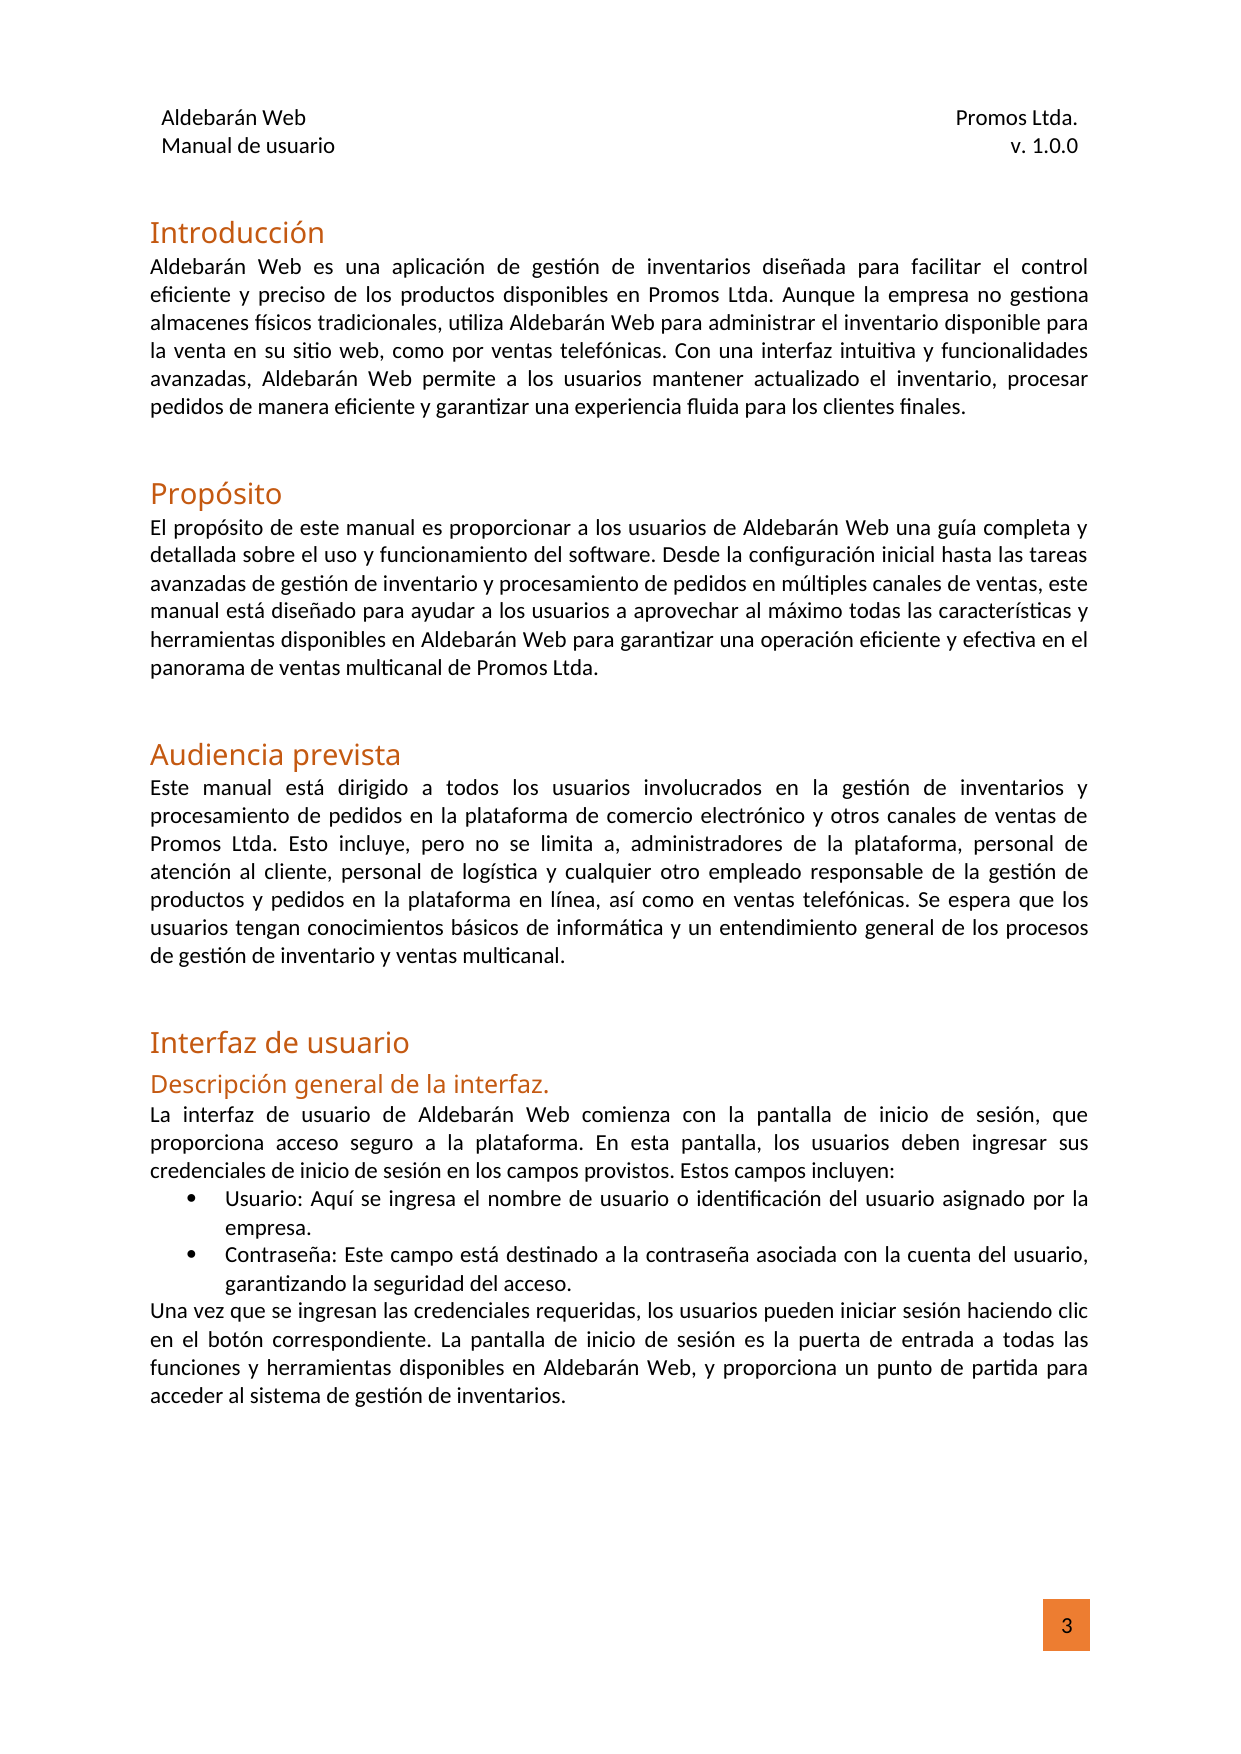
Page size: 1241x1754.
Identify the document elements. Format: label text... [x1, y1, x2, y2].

subtitle Propósito [150, 473, 1090, 513]
text La interfaz de usuario de Aldebarán Web comienza con la pantalla de inicio de sesión, que proporciona acceso seguro a la plataforma. En esta pantalla, los usuarios deben ingresar sus credenciales de inicio de sesión en los campos provistos. Estos campos incluyen: [150, 1101, 1090, 1184]
subtitle Audiencia prevista [150, 734, 1090, 773]
list Contraseña: Este campo está destinado a la contraseña asociada con la cuenta del usuario, garantizando la seguridad del acceso. [187, 1241, 1090, 1297]
text Este manual está dirigido a todos los usuarios involucrados en la gestión de inventarios y procesamiento de pedidos en la plataforma de comercio electrónico y otros canales de ventas de Promos Ltda. Esto incluye, pero no se limita a, administradores de la plataforma, personal de atención al cliente, personal de logística y cualquier otro empleado responsable de la gestión de productos y pedidos en la plataforma en línea, así como en ventas telefónicas. Se espera que los usuarios tengan conocimientos básicos de informática y un entendimiento general de los procesos de gestión de inventario y ventas multicanal. [150, 773, 1090, 969]
text Aldebarán Web es una aplicación de gestión de inventarios diseñada para facilitar el control eficiente y preciso de los productos disponibles en Promos Ltda. Aunque la empresa no gestiona almacenes físicos tradicionales, utiliza Aldebarán Web para administrar el inventario disponible para la venta en su sitio web, como por ventas telefónicas. Con una interfaz intuitiva y funcionalidades avanzadas, Aldebarán Web permite a los usuarios mantener actualizado el inventario, procesar pedidos de manera eficiente y garantizar una experiencia fluida para los clientes finales. [150, 252, 1090, 420]
subtitle Interfaz de usuario [150, 1023, 1090, 1062]
text El propósito de este manual es proporcionar a los usuarios de Aldebarán Web una guía completa y detallada sobre el uso y funcionamiento del software. Desde la configuración inicial hasta las tareas avanzadas de gestión de inventario y procesamiento de pedidos en múltiples canales de ventas, este manual está diseñado para ayudar a los usuarios a aprovechar al máximo todas las características y herramientas disponibles en Aldebarán Web para garantizar una operación eficiente y efectiva en el panorama de ventas multicanal de Promos Ltda. [150, 513, 1090, 681]
list Usuario: Aquí se ingresa el nombre de usuario o identificación del usuario asignado por la empresa. [187, 1184, 1090, 1241]
subtitle Introducción [150, 212, 1090, 252]
text Una vez que se ingresan las credenciales requeridas, los usuarios pueden iniciar sesión haciendo clic en el botón correspondiente. La pantalla de inicio de sesión es la puerta de entrada a todas las funciones y herramientas disponibles en Aldebarán Web, y proporciona un punto de partida para acceder al sistema de gestión de inventarios. [150, 1297, 1090, 1409]
subtitle Descripción general de la interfaz. [150, 1066, 1090, 1101]
